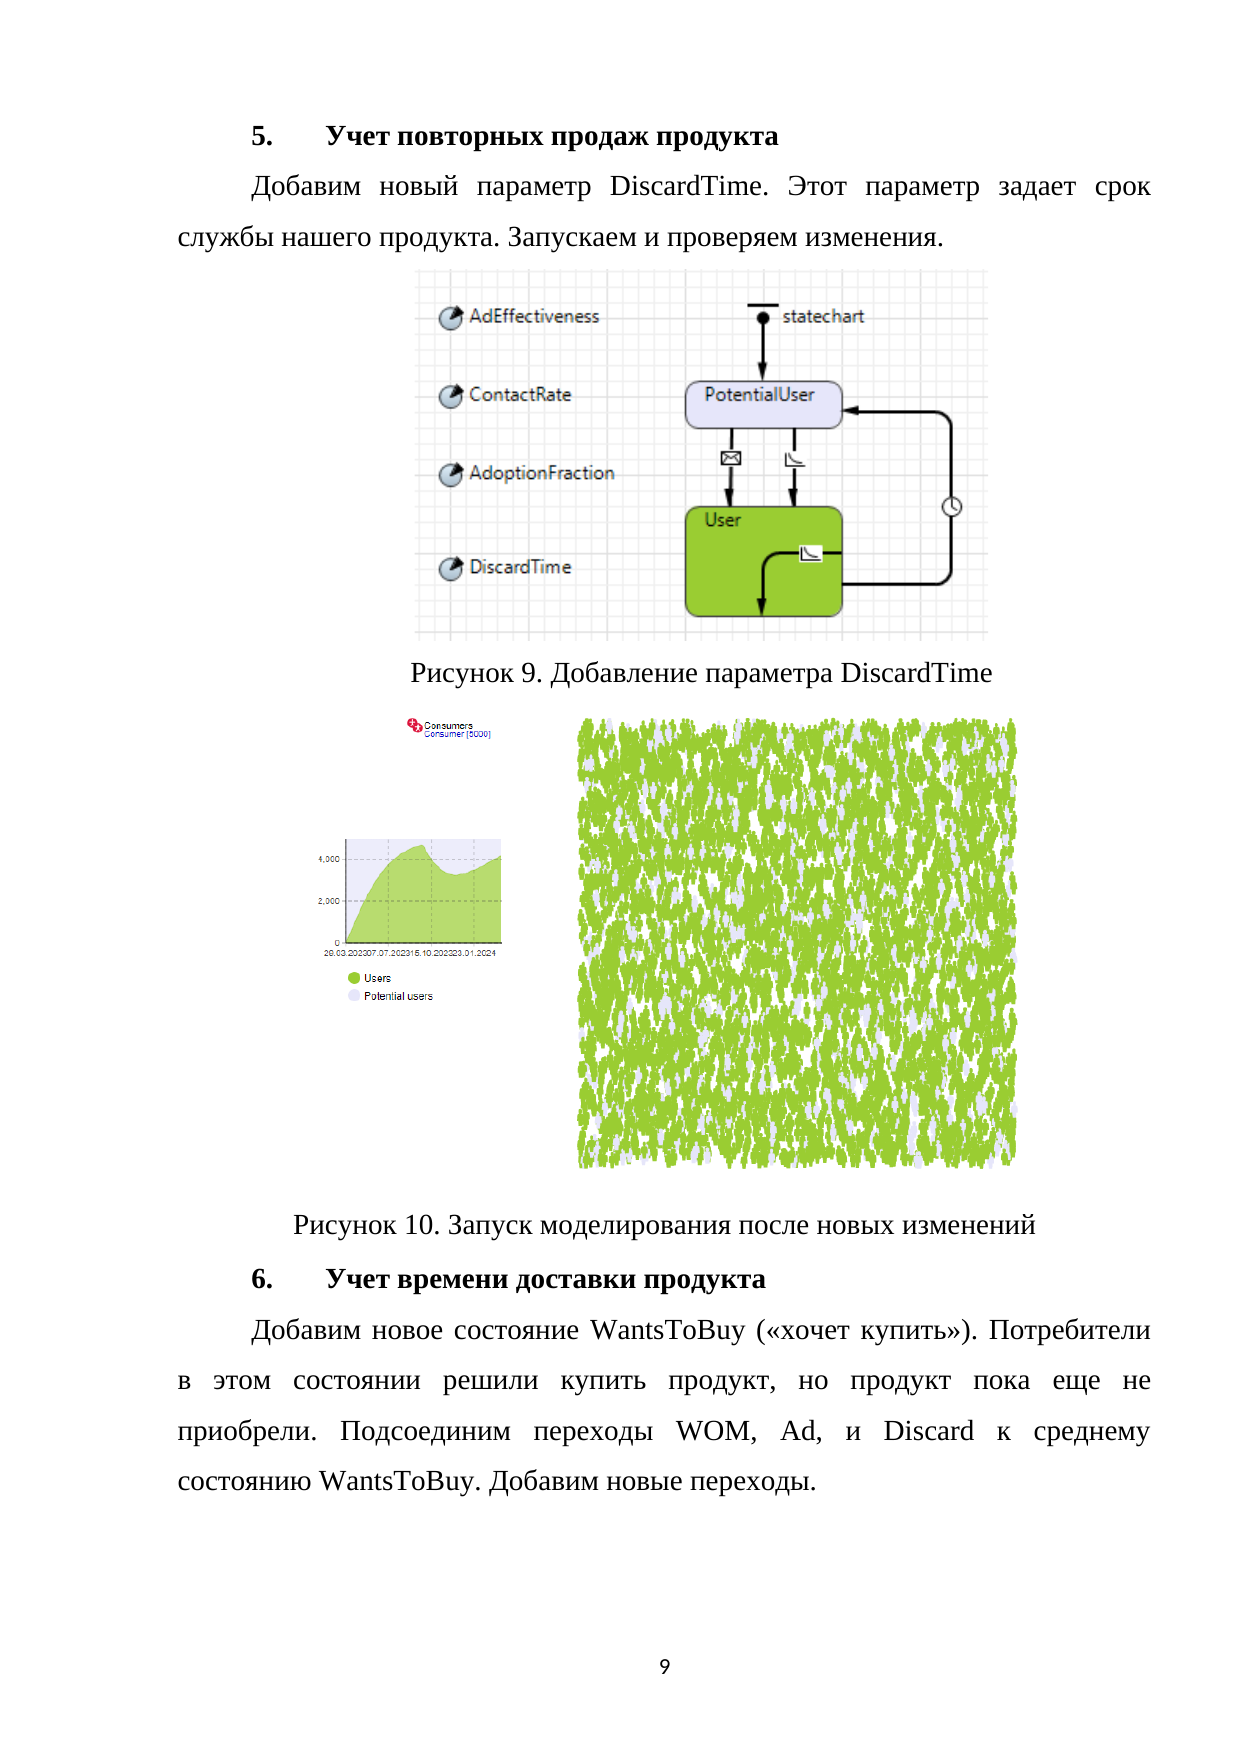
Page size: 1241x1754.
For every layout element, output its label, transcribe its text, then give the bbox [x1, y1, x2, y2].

text Добавим новый параметр DiscardTime. Этот параметр задает срок службы нашего продукта. Запускаем и проверяем изменения. [177, 168, 1152, 252]
list Учет времени доставки продукта [177, 1262, 1152, 1295]
list Учет повторных продаж продукта [177, 118, 1152, 152]
text Рисунок 10. Запуск моделирования после новых изменений [177, 1207, 1152, 1241]
picture [414, 269, 989, 641]
picture [300, 705, 1029, 1189]
text Добавим новое состояние WantsToBuy («хочет купить»). Потребители в этом состоянии решили купить продукт, но продукт пока еще не приобрели. Подсоединим переходы WOM, Ad, и Discard к среднему состоянию WantsToBuy. Добавим новые переходы. [177, 1312, 1152, 1496]
text Рисунок 9. Добавление параметра DiscardTime [177, 655, 1152, 688]
